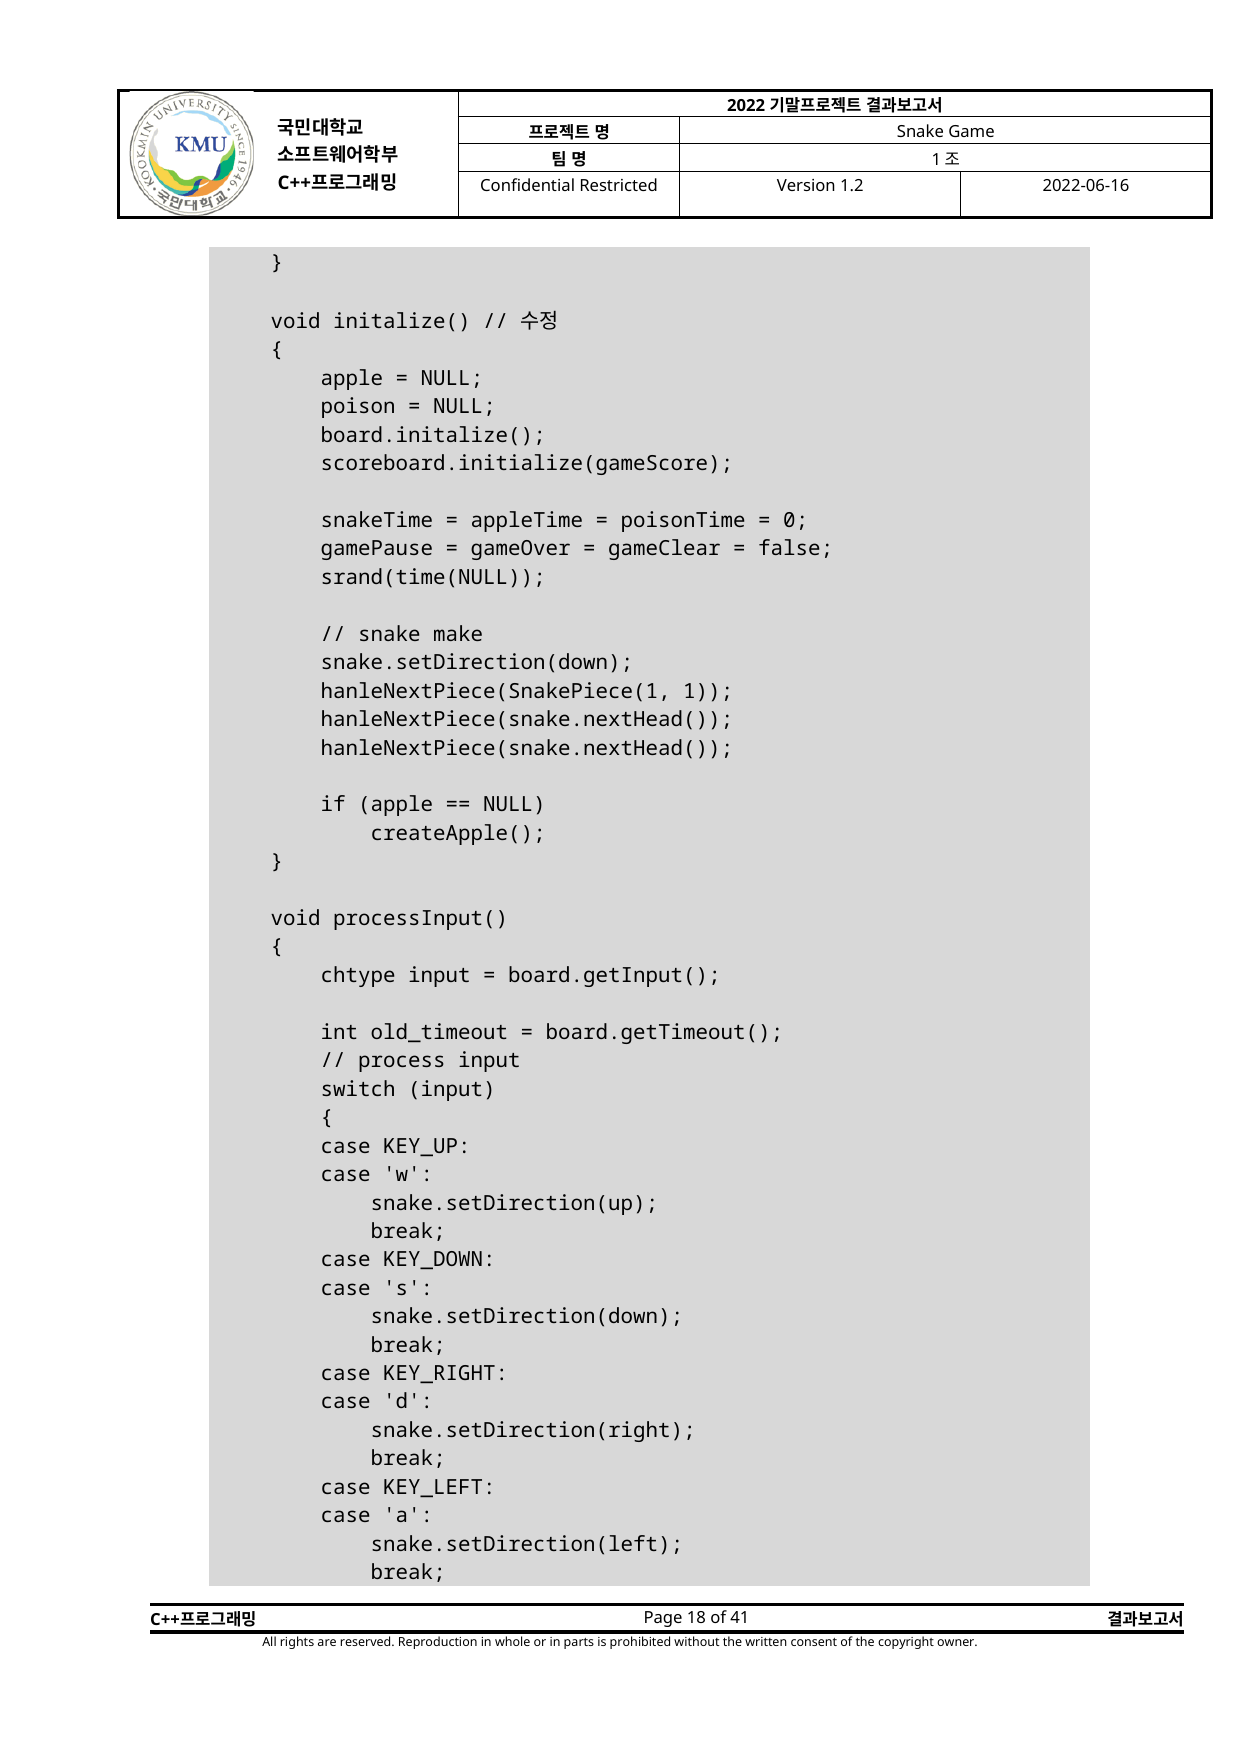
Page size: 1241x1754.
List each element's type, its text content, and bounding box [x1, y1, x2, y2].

picture [129, 91, 254, 216]
